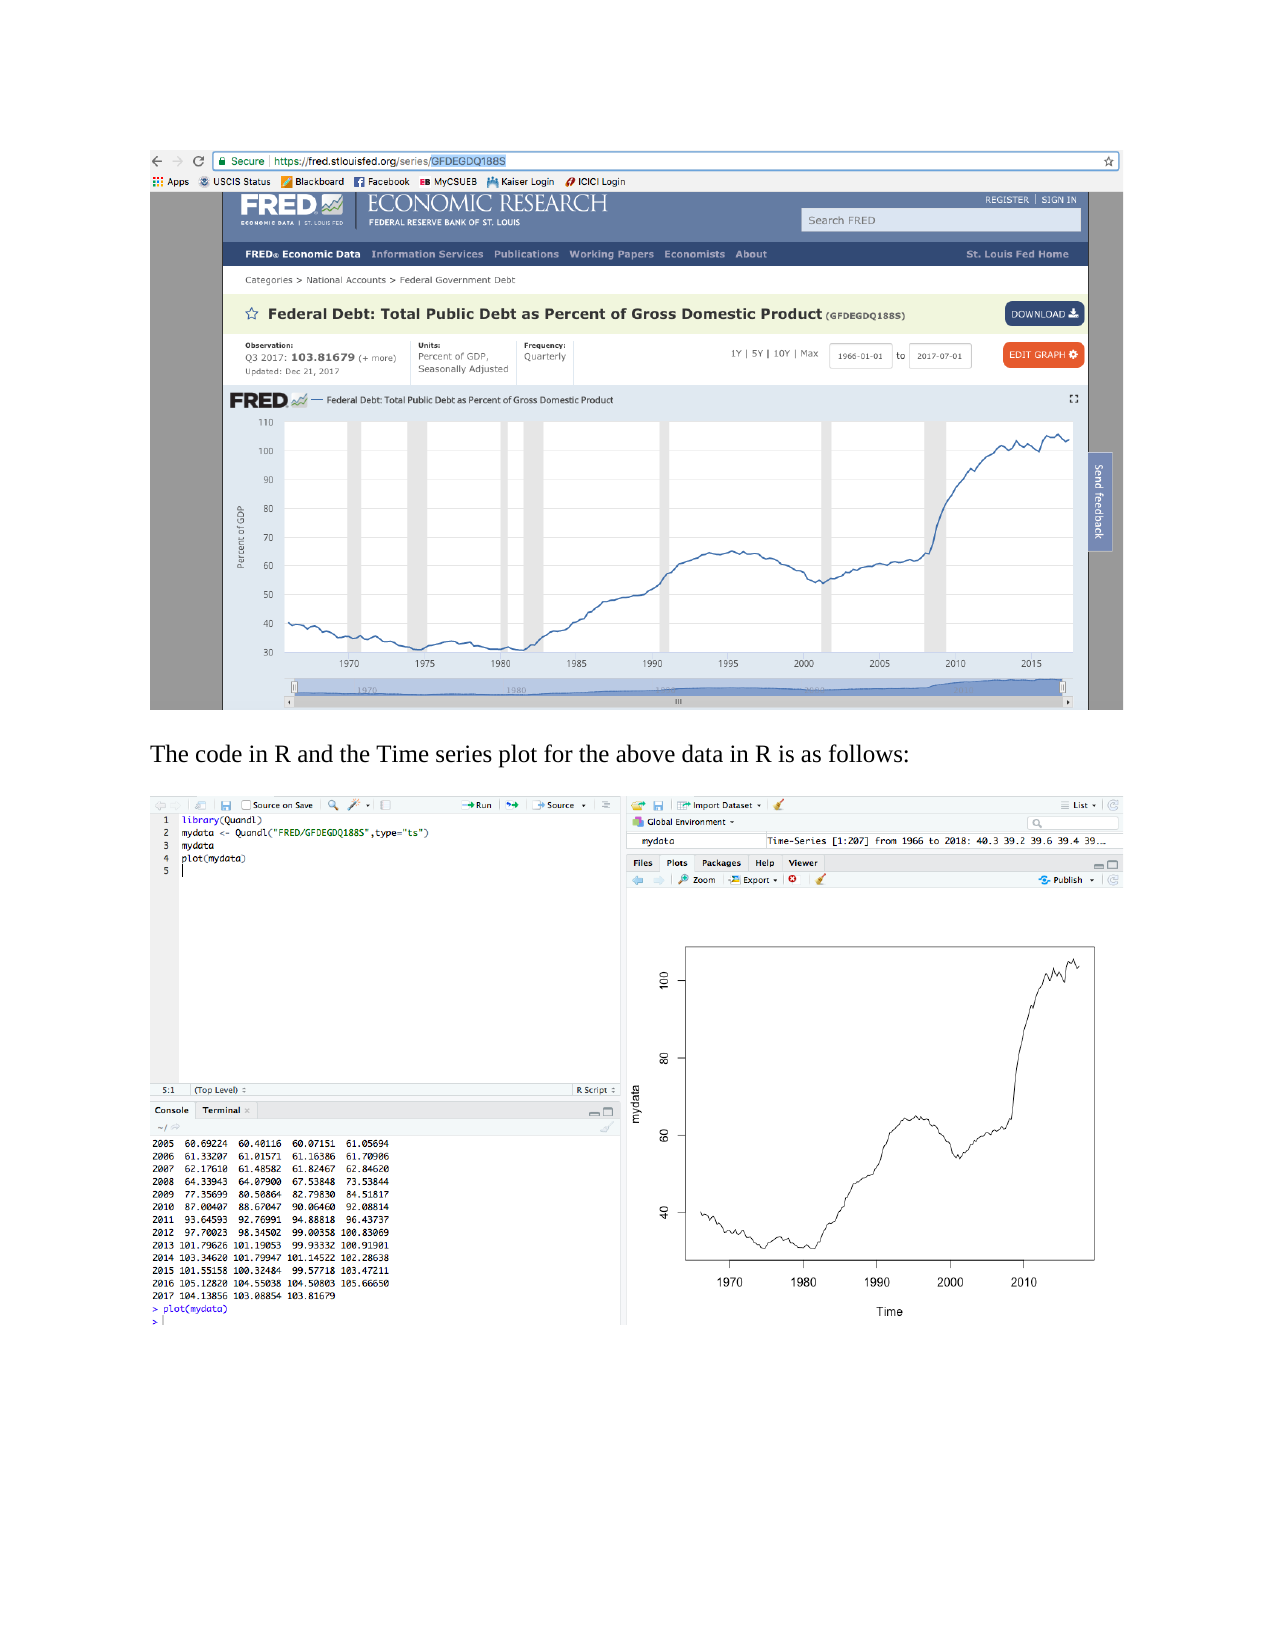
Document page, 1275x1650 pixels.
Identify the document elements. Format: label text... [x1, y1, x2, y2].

picture [150, 796, 1124, 1325]
text The code in R and the Time series plot for the above data in R is as follows: [150, 739, 1125, 767]
picture [150, 150, 1124, 710]
